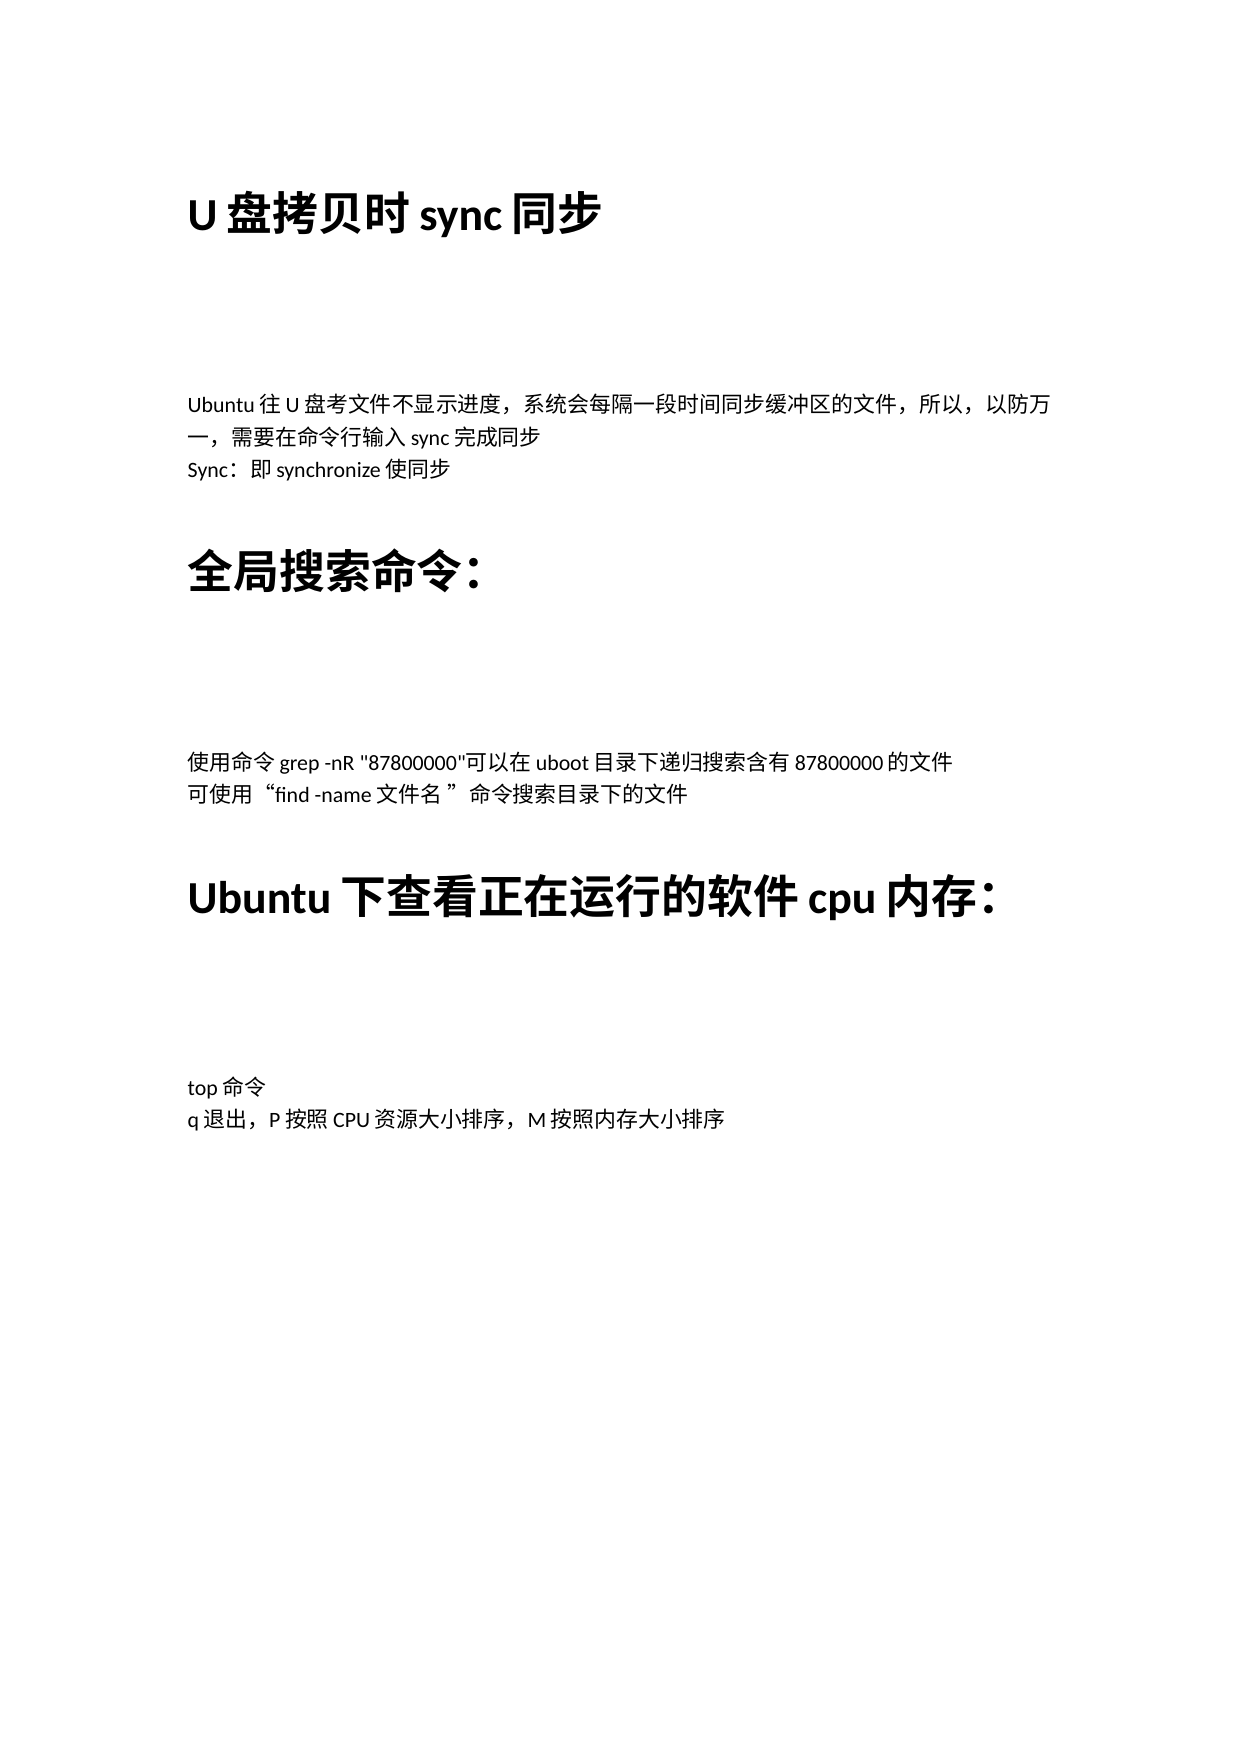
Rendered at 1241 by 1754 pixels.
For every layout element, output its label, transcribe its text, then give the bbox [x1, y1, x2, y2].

subtitle Ubuntu下查看正在运行的软件cpu内存： [187, 845, 1053, 942]
text Ubuntu往U盘考文件不显示进度，系统会每隔一段时间同步缓冲区的文件，所以，以防万一，需要在命令行输入sync完成同步 [187, 387, 1053, 452]
text Sync：即synchronize 使同步 [187, 452, 1053, 484]
subtitle U盘拷贝时sync同步 [187, 162, 1053, 259]
text 可使用“find -name 文件名 ”命令搜索目录下的文件 [187, 777, 1053, 809]
text q退出，P按照CPU资源大小排序，M按照内存大小排序 [187, 1102, 1053, 1134]
text 使用命令grep -nR "87800000"可以在uboot目录下递归搜索含有87800000的文件 [187, 744, 1053, 777]
text top命令 [187, 1069, 1053, 1102]
subtitle 全局搜索命令： [187, 519, 1053, 617]
